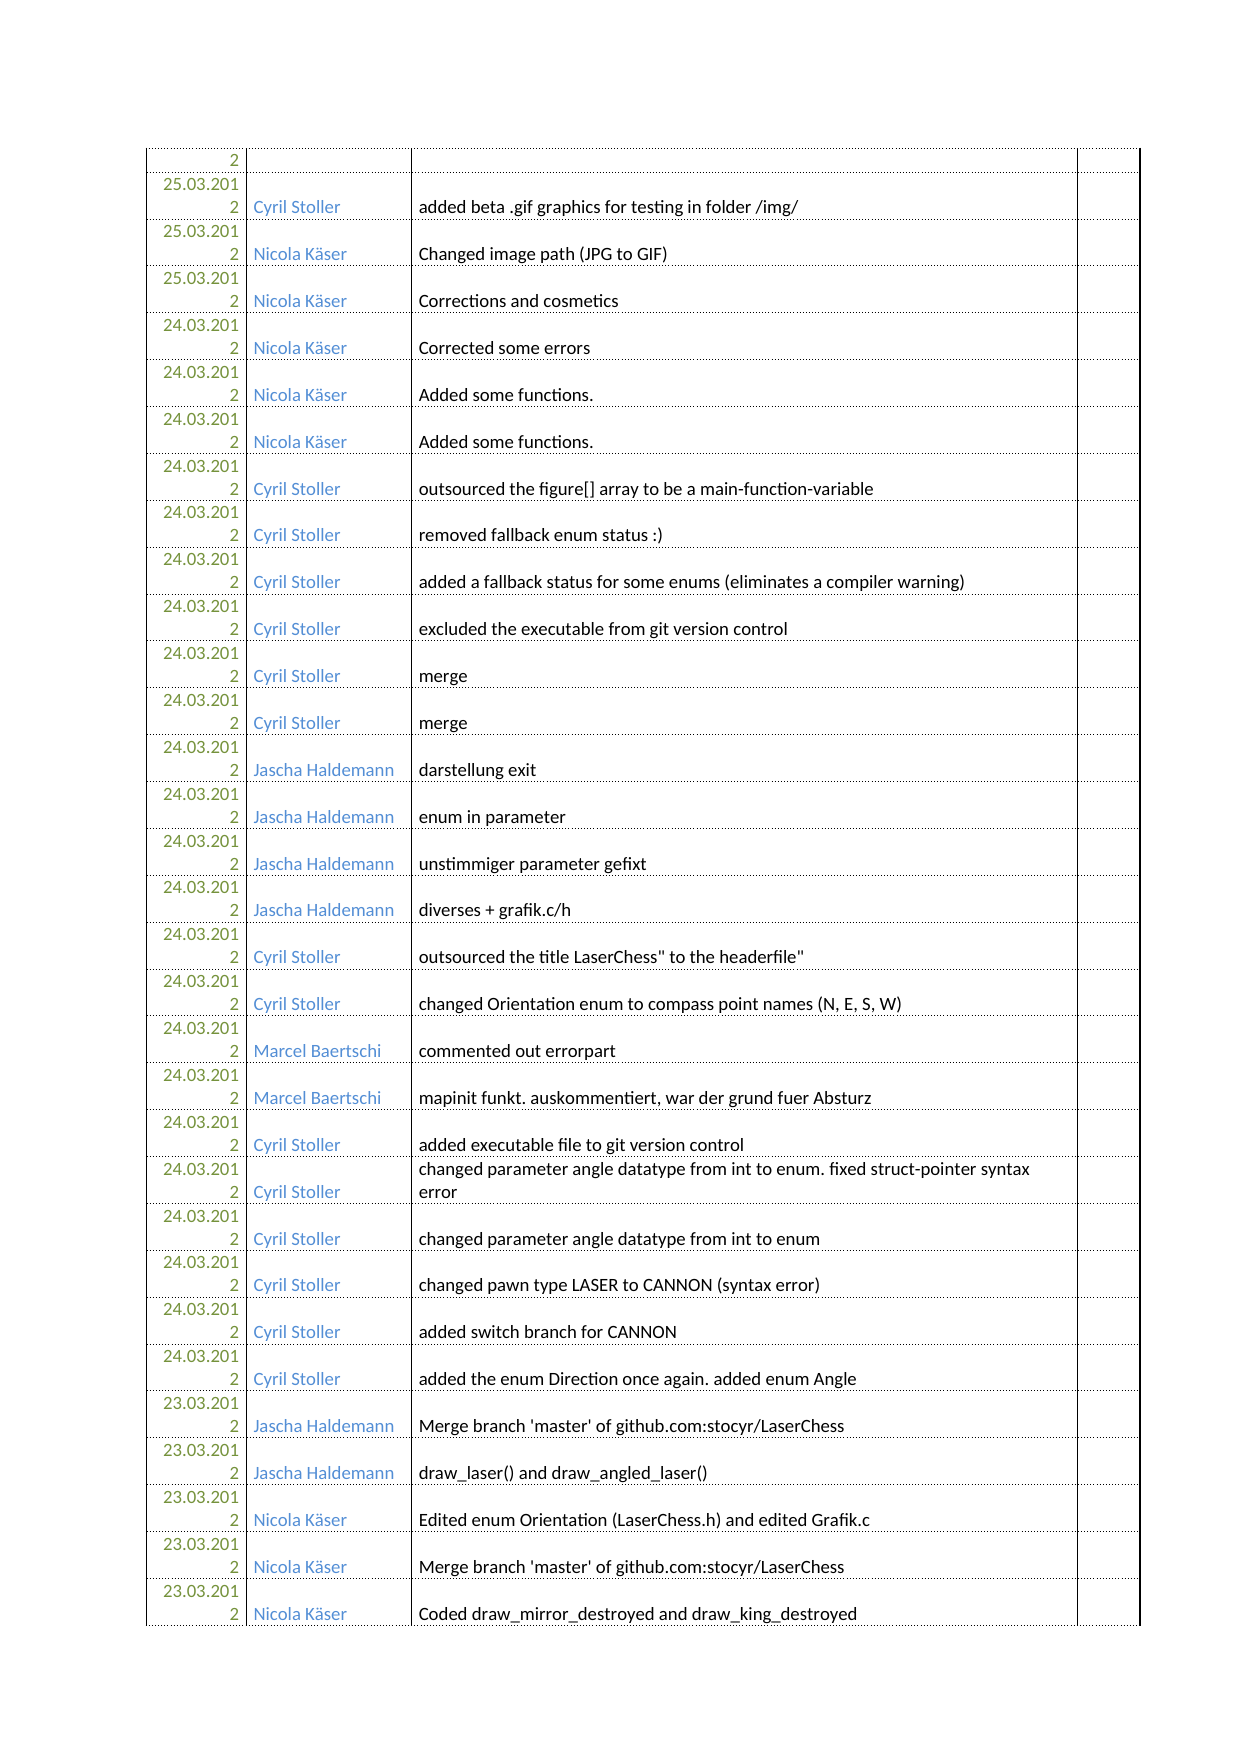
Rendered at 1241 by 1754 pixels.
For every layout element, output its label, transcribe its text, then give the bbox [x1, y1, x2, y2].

table_cell 25.03.2012 [147, 148, 246, 172]
table_cell Nicola Käser [247, 359, 411, 406]
table_cell [1078, 1344, 1139, 1390]
table_cell [1078, 687, 1139, 734]
table_cell 24.03.2012 [147, 640, 246, 687]
table_cell removed fallback enum status :) [412, 500, 1077, 547]
table_cell 24.03.2012 [147, 1015, 246, 1062]
table_cell added executable file to git version control [412, 1109, 1077, 1156]
table_cell added beta .gif graphics for testing in folder /img/ [412, 172, 1077, 218]
table_cell [1078, 265, 1139, 312]
table_cell changed parameter angle datatype from int to enum [412, 1203, 1077, 1250]
table_cell [1078, 1156, 1139, 1203]
table_cell [1078, 406, 1139, 453]
table_cell Nicola Käser [247, 1531, 411, 1578]
table_cell Cyril Stoller [247, 969, 411, 1015]
table_cell 23.03.2012 [147, 1578, 246, 1625]
table_cell [1078, 828, 1139, 875]
table_cell added the enum Direction once again. added enum Angle [412, 1344, 1077, 1390]
table_cell changed Orientation enum to compass point names (N, E, S, W) [412, 969, 1077, 1015]
table_cell Nicola Käser [247, 1578, 411, 1625]
table_cell Marcel Baertschi [247, 1062, 411, 1109]
table_cell [1078, 359, 1139, 406]
table_cell [1078, 734, 1139, 781]
table_cell mapinit funkt. auskommentiert, war der grund fuer Absturz [412, 1062, 1077, 1109]
table_cell 24.03.2012 [147, 969, 246, 1015]
table_cell darstellung exit [412, 734, 1077, 781]
table_cell Merge branch 'master' of github.com:stocyr/LaserChess [412, 1531, 1077, 1578]
table_cell Added some functions. [412, 406, 1077, 453]
table_cell 23.03.2012 [147, 1484, 246, 1531]
table_cell Jascha Haldemann [247, 1390, 411, 1437]
table_cell Cyril Stoller [247, 1203, 411, 1250]
table_cell [1078, 547, 1139, 593]
table_cell Cyril Stoller [247, 453, 411, 500]
table_cell 24.03.2012 [147, 828, 246, 875]
table_cell Edited enum Orientation (LaserChess.h) and edited Grafik.c [412, 1484, 1077, 1531]
table_cell 24.03.2012 [147, 1250, 246, 1297]
table_cell 24.03.2012 [147, 687, 246, 734]
table_cell [1078, 1531, 1139, 1578]
table_cell 24.03.2012 [147, 1109, 246, 1156]
table_cell Added some functions. [412, 359, 1077, 406]
table_cell enum in parameter [412, 781, 1077, 828]
table_cell 24.03.2012 [147, 500, 246, 547]
table_cell 25.03.2012 [147, 265, 246, 312]
table_cell 24.03.2012 [147, 453, 246, 500]
table_cell [1078, 1437, 1139, 1484]
table_cell excluded the executable from git version control [412, 594, 1077, 640]
table_cell [1078, 1203, 1139, 1250]
table_cell Cyril Stoller [247, 640, 411, 687]
table_cell Cyril Stoller [247, 547, 411, 593]
table_cell 23.03.2012 [147, 1390, 246, 1437]
table_cell Cyril Stoller [247, 172, 411, 218]
table_cell Jascha Haldemann [247, 781, 411, 828]
table_cell [1078, 922, 1139, 968]
table_cell 24.03.2012 [147, 734, 246, 781]
table_cell Cyril Stoller [247, 1156, 411, 1203]
table_cell 24.03.2012 [147, 406, 246, 453]
table_cell [1078, 1109, 1139, 1156]
table_cell 24.03.2012 [147, 312, 246, 359]
table_cell [1078, 312, 1139, 359]
table_cell Corrected some errors [412, 312, 1077, 359]
table_cell [1078, 1297, 1139, 1343]
table_cell 24.03.2012 [147, 875, 246, 922]
table_cell [1078, 781, 1139, 828]
table_cell Cyril Stoller [247, 594, 411, 640]
table_cell [1078, 219, 1139, 265]
table_cell Jascha Haldemann [247, 828, 411, 875]
table_cell Added code for error image [412, 148, 1077, 172]
table_cell Nicola Käser [247, 406, 411, 453]
table_cell 23.03.2012 [147, 1531, 246, 1578]
table_cell unstimmiger parameter gefixt [412, 828, 1077, 875]
table_cell outsourced the figure[] array to be a main-function-variable [412, 453, 1077, 500]
table_cell Cyril Stoller [247, 922, 411, 968]
table_cell 24.03.2012 [147, 547, 246, 593]
table_cell Coded draw_mirror_destroyed and draw_king_destroyed [412, 1578, 1077, 1625]
table_cell changed pawn type LASER to CANNON (syntax error) [412, 1250, 1077, 1297]
table_cell [1078, 1578, 1139, 1625]
table_cell Marcel Baertschi [247, 1015, 411, 1062]
table_cell 24.03.2012 [147, 1156, 246, 1203]
table_cell Cyril Stoller [247, 1250, 411, 1297]
table_cell [1078, 594, 1139, 640]
table_cell 24.03.2012 [147, 1203, 246, 1250]
table_cell [1078, 148, 1139, 172]
table_cell Cyril Stoller [247, 1344, 411, 1390]
table_cell 25.03.2012 [147, 172, 246, 218]
table_cell [1078, 875, 1139, 922]
table_cell Jascha Haldemann [247, 1437, 411, 1484]
table_cell added a fallback status for some enums (eliminates a compiler warning) [412, 547, 1077, 593]
table_cell 23.03.2012 [147, 1437, 246, 1484]
table_cell 24.03.2012 [147, 359, 246, 406]
table_cell 24.03.2012 [147, 1062, 246, 1109]
table_cell 24.03.2012 [147, 781, 246, 828]
table_cell 24.03.2012 [147, 1344, 246, 1390]
table_cell [1078, 500, 1139, 547]
table_cell Nicola Käser [247, 219, 411, 265]
table_cell Merge branch 'master' of github.com:stocyr/LaserChess [412, 1390, 1077, 1437]
table_cell commented out errorpart [412, 1015, 1077, 1062]
table_cell 25.03.2012 [147, 219, 246, 265]
table_cell merge [412, 687, 1077, 734]
table_cell Nicola Käser [247, 312, 411, 359]
table_cell 24.03.2012 [147, 594, 246, 640]
table_cell [1078, 1484, 1139, 1531]
table_cell 24.03.2012 [147, 922, 246, 968]
table_cell outsourced the title LaserChess" to the headerfile" [412, 922, 1077, 968]
table_cell Nicola Käser [247, 265, 411, 312]
table_cell [1078, 640, 1139, 687]
table_cell diverses + grafik.c/h [412, 875, 1077, 922]
table_cell Cyril Stoller [247, 687, 411, 734]
table_cell merge [412, 640, 1077, 687]
table_cell [1078, 1250, 1139, 1297]
table_cell Cyril Stoller [247, 1297, 411, 1343]
table_cell Corrections and cosmetics [412, 265, 1077, 312]
table_cell 24.03.2012 [147, 1297, 246, 1343]
table_cell Nicola Käser [247, 148, 411, 172]
table_cell changed parameter angle datatype from int to enum. fixed struct-pointer syntax error [412, 1156, 1077, 1203]
table_cell Jascha Haldemann [247, 734, 411, 781]
table_cell [1078, 1015, 1139, 1062]
table_cell Nicola Käser [247, 1484, 411, 1531]
table_cell Jascha Haldemann [247, 875, 411, 922]
table_cell [1078, 453, 1139, 500]
table_cell [1078, 1062, 1139, 1109]
table_cell Changed image path (JPG to GIF) [412, 219, 1077, 265]
table_cell Cyril Stoller [247, 500, 411, 547]
table_cell added switch branch for CANNON [412, 1297, 1077, 1343]
table_cell draw_laser() and draw_angled_laser() [412, 1437, 1077, 1484]
table_cell [1078, 969, 1139, 1015]
table_cell Cyril Stoller [247, 1109, 411, 1156]
table_cell [1078, 1390, 1139, 1437]
table_cell [1078, 172, 1139, 218]
